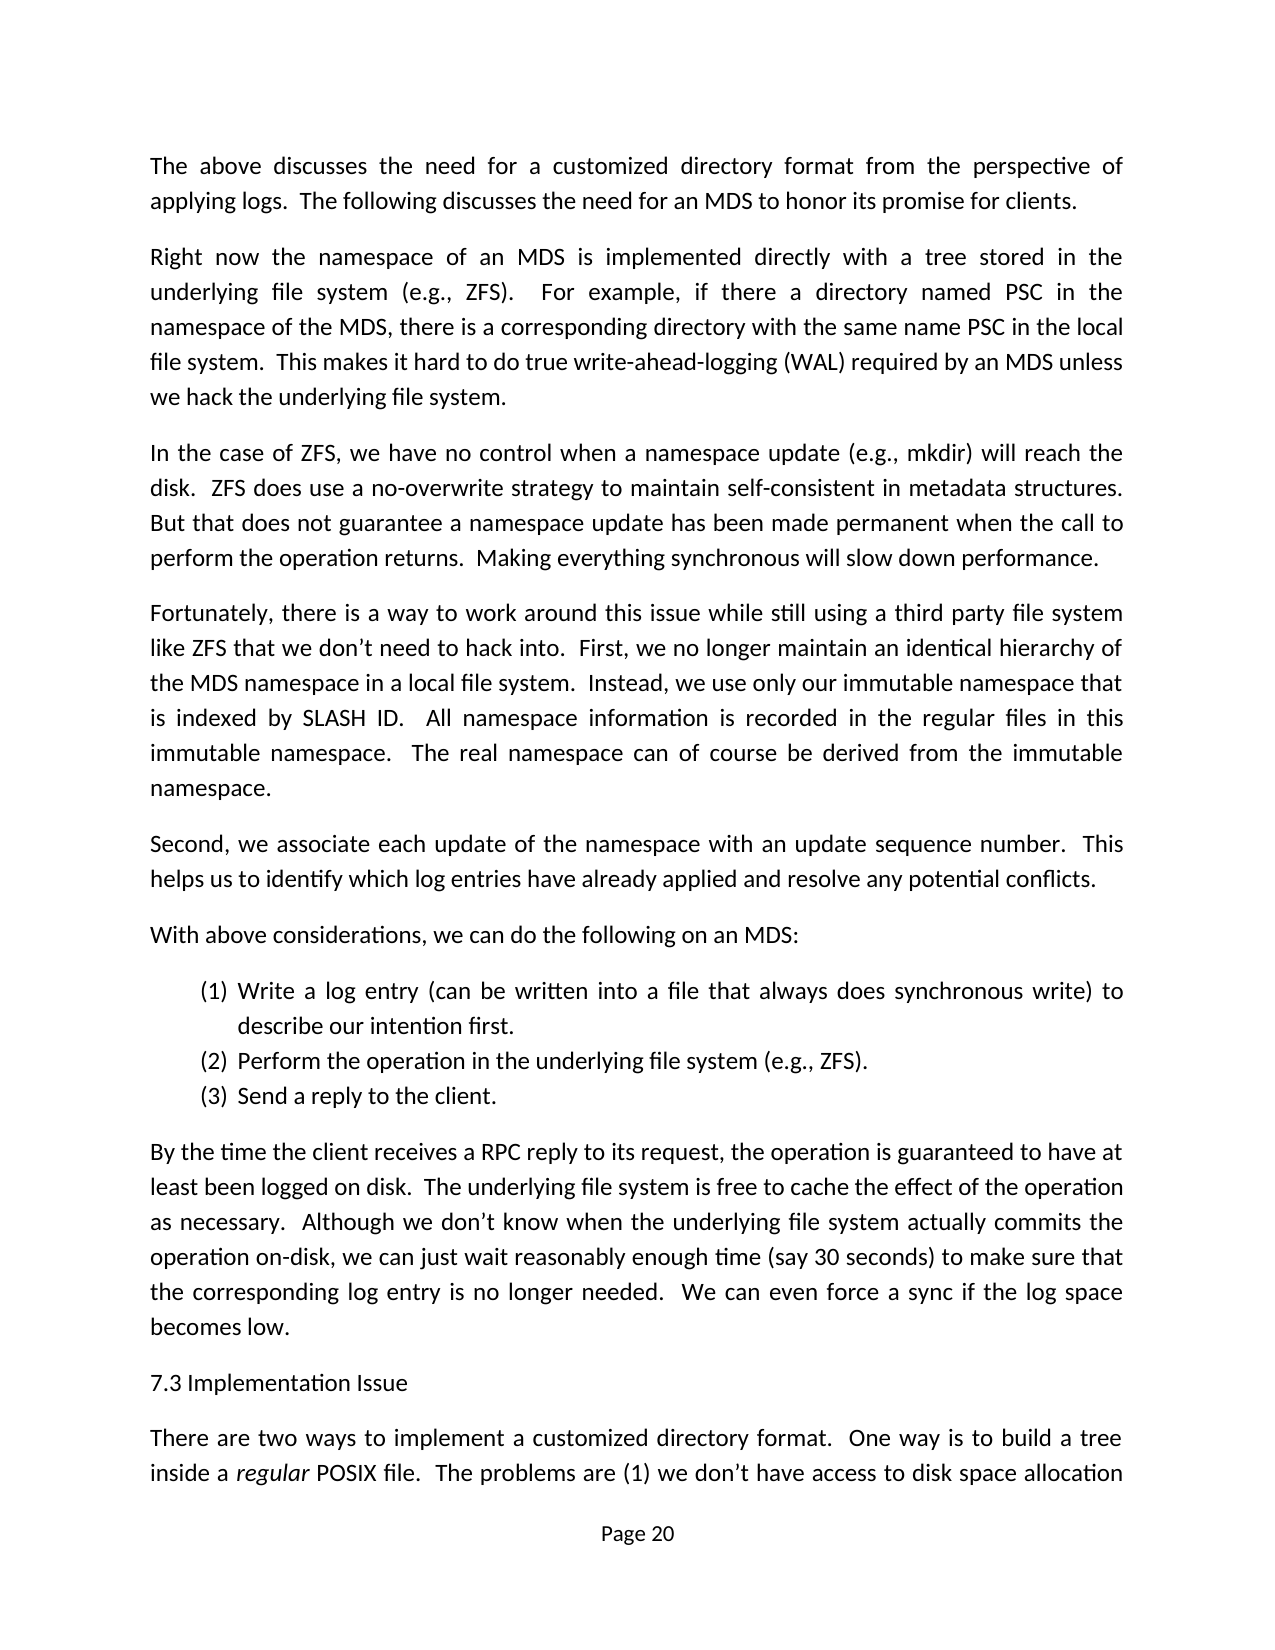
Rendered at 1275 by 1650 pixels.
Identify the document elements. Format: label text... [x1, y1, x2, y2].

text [150, 1422, 1125, 1488]
text With above considerations, we can do the following on an MDS: [150, 919, 1125, 950]
list Send a reply to the client. [200, 1080, 1125, 1111]
text The above discusses the need for a customized directory format from the perspective of applying logs. The following discusses the need for an MDS to honor its promise for clients. [150, 150, 1125, 216]
list Perform the operation in the underlying file system (e.g., ZFS). [200, 1045, 1125, 1076]
text Fortunately, there is a way to work around this issue while still using a third party file system like ZFS that we don’t need to hack into. First, we no longer maintain an identical hierarchy of the MDS namespace in a local file system. Instead, we use only our immutable namespace that is indexed by SLASH ID. All namespace information is recorded in the regular files in this immutable namespace. The real namespace can of course be derived from the immutable namespace. [150, 597, 1125, 803]
text By the time the client receives a RPC reply to its request, the operation is guaranteed to have at least been logged on disk. The underlying file system is free to cache the effect of the operation as necessary. Although we don’t know when the underlying file system actually commits the operation on-disk, we can just wait reasonably enough time (say 30 seconds) to make sure that the corresponding log entry is no longer needed. We can even force a sync if the log space becomes low. [150, 1136, 1125, 1341]
text 7.3 Implementation Issue [150, 1367, 1125, 1397]
list Write a log entry (can be written into a file that always does synchronous write) to describe our intention first. [200, 975, 1125, 1041]
text Second, we associate each update of the namespace with an update sequence number. This helps us to identify which log entries have already applied and resolve any potential conflicts. [150, 828, 1125, 894]
text Right now the namespace of an MDS is implemented directly with a tree stored in the underlying file system (e.g., ZFS). For example, if there a directory named PSC in the namespace of the MDS, there is a corresponding directory with the same name PSC in the local file system. This makes it hard to do true write-ahead-logging (WAL) required by an MDS unless we hack the underlying file system. [150, 241, 1125, 411]
text In the case of ZFS, we have no control when a namespace update (e.g., mkdir) will reach the disk. ZFS does use a no-overwrite strategy to maintain self-consistent in metadata structures. But that does not guarantee a namespace update has been made permanent when the call to perform the operation returns. Making everything synchronous will slow down performance. [150, 437, 1125, 572]
